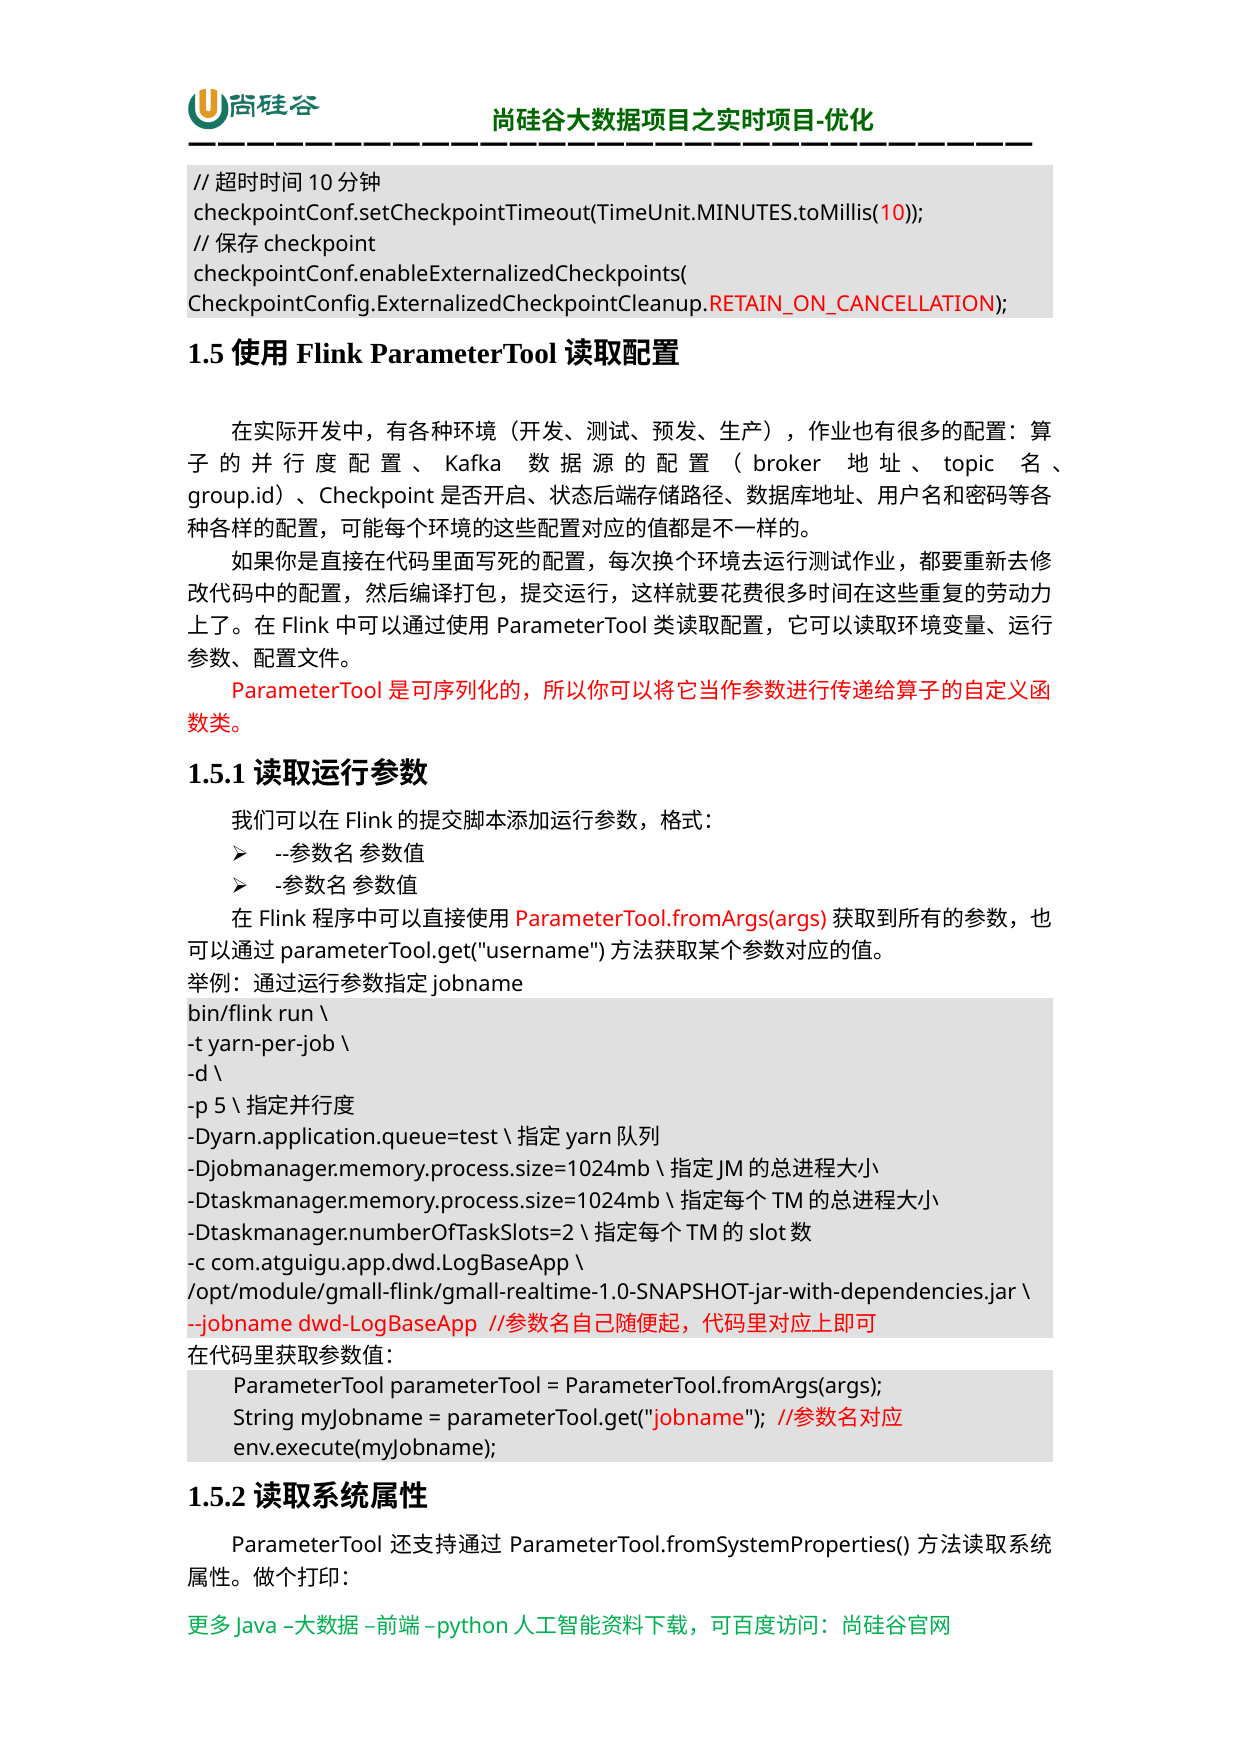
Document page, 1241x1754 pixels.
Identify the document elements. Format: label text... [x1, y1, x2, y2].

text -Dtaskmanager.numberOfTaskSlots=2 \ 指定每个TM的slot数 [187, 1215, 1053, 1246]
text env.execute(myJobname); [187, 1432, 1053, 1462]
text -Dyarn.application.queue=test \ 指定yarn队列 [187, 1119, 1053, 1151]
subtitle 1.5.1 读取运行参数 [187, 738, 1053, 803]
text -d \ [187, 1058, 1053, 1088]
text ParameterTool 是可序列化的，所以你可以将它当作参数进行传递给算子的自定义函数类。 [187, 673, 1053, 738]
text ParameterTool parameterTool = ParameterTool.fromArgs(args); [187, 1370, 1053, 1400]
text -Djobmanager.memory.process.size=1024mb \ 指定JM的总进程大小 [187, 1151, 1053, 1183]
text checkpointConf.setCheckpointTimeout(TimeUnit.MINUTES.toMillis(10)); [187, 197, 1053, 226]
text 在实际开发中，有各种环境（开发、测试、预发、生产），作业也有很多的配置：算子的并行度配置、Kafka 数据源的配置（broker 地址、topic 名、group.id）、Checkpoint 是否开启、状态后端存储路径、数据库地址、用户名和密码等各种各样的配置，可能每个环境的这些配置对应的值都是不一样的。 [187, 413, 1053, 543]
text CheckpointConfig.ExternalizedCheckpointCleanup.RETAIN_ON_CANCELLATION); [187, 288, 1053, 318]
text ParameterTool 还⽀持通过 ParameterTool.fromSystemProperties() 方法读取系统属性。做个打印： [187, 1527, 1053, 1592]
text 在 Flink 程序中可以直接使用 ParameterTool.fromArgs(args) 获取到所有的参数，也可以通过 parameterTool.get("username") 方法获取某个参数对应的值。 [187, 901, 1053, 966]
text bin/flink run \ [187, 998, 1053, 1028]
text --jobname dwd-LogBaseApp //参数名自己随便起，代码里对应上即可 [187, 1306, 1053, 1338]
text checkpointConf.enableExternalizedCheckpoints( [187, 258, 1053, 288]
text 如果你是直接在代码⾥⾯写死的配置，每次换个环境去运行测试作业，都要重新去修改代码中的配置，然后编译打包，提交运行，这样就要花费很多时间在这些重复的劳动力上了。在 Flink 中可以通过使用 ParameterTool 类读取配置，它可以读取环境变量、运行参数、配置文件。 [187, 543, 1053, 673]
text -t yarn-per-job \ [187, 1028, 1053, 1058]
text 在代码里获取参数值： [187, 1338, 1053, 1370]
text 我们可以在Flink的提交脚本添加运行参数，格式： [231, 803, 1053, 836]
text String myJobname = parameterTool.get("jobname"); //参数名对应 [187, 1400, 1053, 1432]
list -参数名 参数值 [231, 868, 1053, 901]
text -Dtaskmanager.memory.process.size=1024mb \ 指定每个TM的总进程大小 [187, 1183, 1053, 1215]
text -p 5 \ 指定并行度 [187, 1088, 1053, 1119]
subtitle 1.5 使用 Flink ParameterTool 读取配置 [187, 318, 1053, 383]
text /opt/module/gmall-flink/gmall-realtime-1.0-SNAPSHOT-jar-with-dependencies.jar \ [187, 1276, 1053, 1306]
text // 保存checkpoint [187, 226, 1053, 258]
text 举例：通过运行参数指定jobname [187, 966, 1053, 998]
text // 超时时间 10分钟 [187, 165, 1053, 197]
text -c com.atguigu.app.dwd.LogBaseApp \ [187, 1246, 1053, 1276]
subtitle 1.5.2 读取系统属性 [187, 1462, 1053, 1527]
picture [187, 88, 321, 130]
list --参数名 参数值 [231, 836, 1053, 868]
